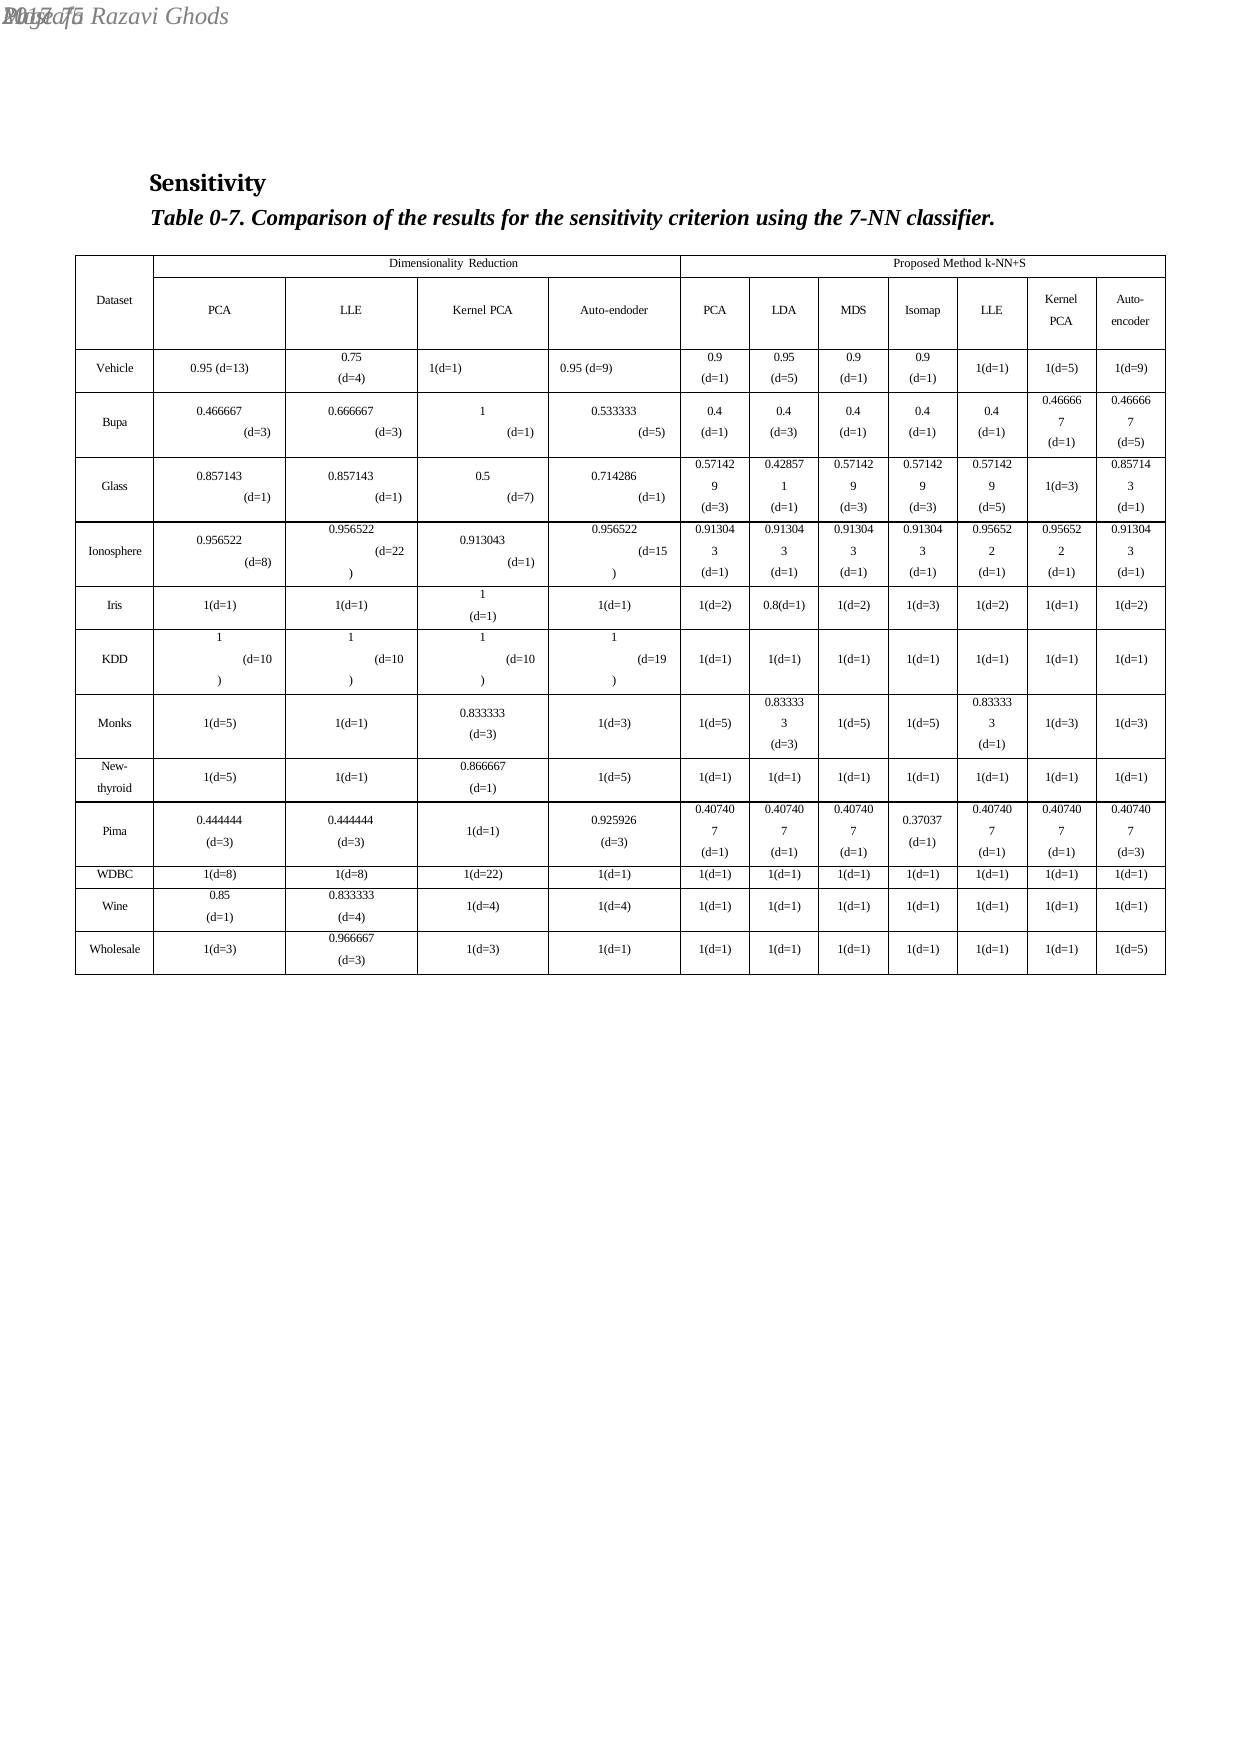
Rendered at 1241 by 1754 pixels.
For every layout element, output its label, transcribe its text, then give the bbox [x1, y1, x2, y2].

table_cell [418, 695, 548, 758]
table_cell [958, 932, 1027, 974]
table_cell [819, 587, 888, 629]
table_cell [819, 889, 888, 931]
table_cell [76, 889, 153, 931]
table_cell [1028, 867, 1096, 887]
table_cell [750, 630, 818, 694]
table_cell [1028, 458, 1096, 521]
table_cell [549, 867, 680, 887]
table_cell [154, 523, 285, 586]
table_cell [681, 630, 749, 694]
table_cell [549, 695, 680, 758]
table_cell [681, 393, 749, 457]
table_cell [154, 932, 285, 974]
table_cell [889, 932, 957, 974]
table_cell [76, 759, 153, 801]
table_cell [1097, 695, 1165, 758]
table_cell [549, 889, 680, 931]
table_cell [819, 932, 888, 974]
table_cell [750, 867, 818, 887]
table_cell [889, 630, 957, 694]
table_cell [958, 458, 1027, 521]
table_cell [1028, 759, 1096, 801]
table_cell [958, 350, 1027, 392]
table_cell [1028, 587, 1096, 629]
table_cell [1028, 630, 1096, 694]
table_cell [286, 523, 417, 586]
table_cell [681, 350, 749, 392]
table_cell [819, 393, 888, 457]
subtitle Sensitivity [150, 168, 1166, 197]
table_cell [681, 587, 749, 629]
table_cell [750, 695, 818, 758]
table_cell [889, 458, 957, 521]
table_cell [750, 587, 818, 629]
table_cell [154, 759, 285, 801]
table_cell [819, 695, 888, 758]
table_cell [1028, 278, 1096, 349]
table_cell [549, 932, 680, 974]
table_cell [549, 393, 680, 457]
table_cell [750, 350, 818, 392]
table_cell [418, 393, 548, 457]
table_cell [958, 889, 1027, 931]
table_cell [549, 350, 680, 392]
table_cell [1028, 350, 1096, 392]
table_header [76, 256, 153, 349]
text Table 0-7. Comparison of the results for the sensitivity criterion using the 7-NN classifier. [150, 204, 1166, 230]
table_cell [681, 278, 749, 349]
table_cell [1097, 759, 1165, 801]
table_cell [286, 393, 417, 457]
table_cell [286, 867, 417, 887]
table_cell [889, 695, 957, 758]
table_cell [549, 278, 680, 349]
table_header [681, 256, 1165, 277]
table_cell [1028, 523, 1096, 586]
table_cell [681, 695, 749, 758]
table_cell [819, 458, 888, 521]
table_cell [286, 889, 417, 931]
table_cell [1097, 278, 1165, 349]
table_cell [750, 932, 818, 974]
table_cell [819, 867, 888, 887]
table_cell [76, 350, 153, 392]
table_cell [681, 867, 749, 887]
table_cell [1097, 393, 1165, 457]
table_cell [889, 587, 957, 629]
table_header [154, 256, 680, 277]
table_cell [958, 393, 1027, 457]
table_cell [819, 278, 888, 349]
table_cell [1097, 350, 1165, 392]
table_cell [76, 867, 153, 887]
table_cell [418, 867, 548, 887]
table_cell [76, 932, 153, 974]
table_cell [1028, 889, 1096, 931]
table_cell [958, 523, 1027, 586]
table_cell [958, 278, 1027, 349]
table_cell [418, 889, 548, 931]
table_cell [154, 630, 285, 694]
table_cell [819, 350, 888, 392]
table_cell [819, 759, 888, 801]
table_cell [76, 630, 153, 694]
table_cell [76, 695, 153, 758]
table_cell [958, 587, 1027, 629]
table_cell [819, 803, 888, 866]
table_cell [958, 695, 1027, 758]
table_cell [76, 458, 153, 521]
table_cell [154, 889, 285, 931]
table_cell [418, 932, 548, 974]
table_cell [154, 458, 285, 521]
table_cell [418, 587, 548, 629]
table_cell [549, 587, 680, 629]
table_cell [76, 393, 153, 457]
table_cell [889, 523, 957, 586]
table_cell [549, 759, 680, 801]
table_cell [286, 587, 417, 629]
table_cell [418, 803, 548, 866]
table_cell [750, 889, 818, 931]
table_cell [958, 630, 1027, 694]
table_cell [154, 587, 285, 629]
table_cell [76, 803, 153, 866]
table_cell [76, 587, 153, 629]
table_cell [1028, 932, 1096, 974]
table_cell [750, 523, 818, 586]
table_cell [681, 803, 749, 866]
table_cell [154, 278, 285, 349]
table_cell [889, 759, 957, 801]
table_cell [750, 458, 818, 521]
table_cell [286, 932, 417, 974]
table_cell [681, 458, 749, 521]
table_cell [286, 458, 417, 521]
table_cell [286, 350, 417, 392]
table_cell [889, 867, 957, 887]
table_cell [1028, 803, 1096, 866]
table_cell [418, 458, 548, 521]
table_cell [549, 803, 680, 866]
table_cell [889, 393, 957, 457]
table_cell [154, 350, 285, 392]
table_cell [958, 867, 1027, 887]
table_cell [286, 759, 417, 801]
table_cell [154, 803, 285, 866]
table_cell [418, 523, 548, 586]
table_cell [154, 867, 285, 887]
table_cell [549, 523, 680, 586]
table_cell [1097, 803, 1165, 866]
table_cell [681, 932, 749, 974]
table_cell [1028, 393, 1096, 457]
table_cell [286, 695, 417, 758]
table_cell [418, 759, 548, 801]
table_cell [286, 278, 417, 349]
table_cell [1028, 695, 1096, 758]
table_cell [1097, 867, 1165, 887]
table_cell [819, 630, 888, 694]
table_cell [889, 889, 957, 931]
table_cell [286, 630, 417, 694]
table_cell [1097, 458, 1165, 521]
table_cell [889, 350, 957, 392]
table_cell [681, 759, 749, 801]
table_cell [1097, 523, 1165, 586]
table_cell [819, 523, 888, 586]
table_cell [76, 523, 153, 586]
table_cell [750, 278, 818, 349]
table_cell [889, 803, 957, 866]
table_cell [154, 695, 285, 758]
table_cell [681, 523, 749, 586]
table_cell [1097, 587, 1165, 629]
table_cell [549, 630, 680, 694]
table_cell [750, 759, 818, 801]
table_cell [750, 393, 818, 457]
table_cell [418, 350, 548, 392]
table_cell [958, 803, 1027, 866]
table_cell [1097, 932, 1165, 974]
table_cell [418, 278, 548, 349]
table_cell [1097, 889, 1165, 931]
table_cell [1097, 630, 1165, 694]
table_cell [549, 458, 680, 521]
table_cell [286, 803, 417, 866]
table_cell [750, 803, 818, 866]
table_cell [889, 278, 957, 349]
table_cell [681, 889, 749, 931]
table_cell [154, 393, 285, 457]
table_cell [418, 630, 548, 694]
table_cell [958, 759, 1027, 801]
